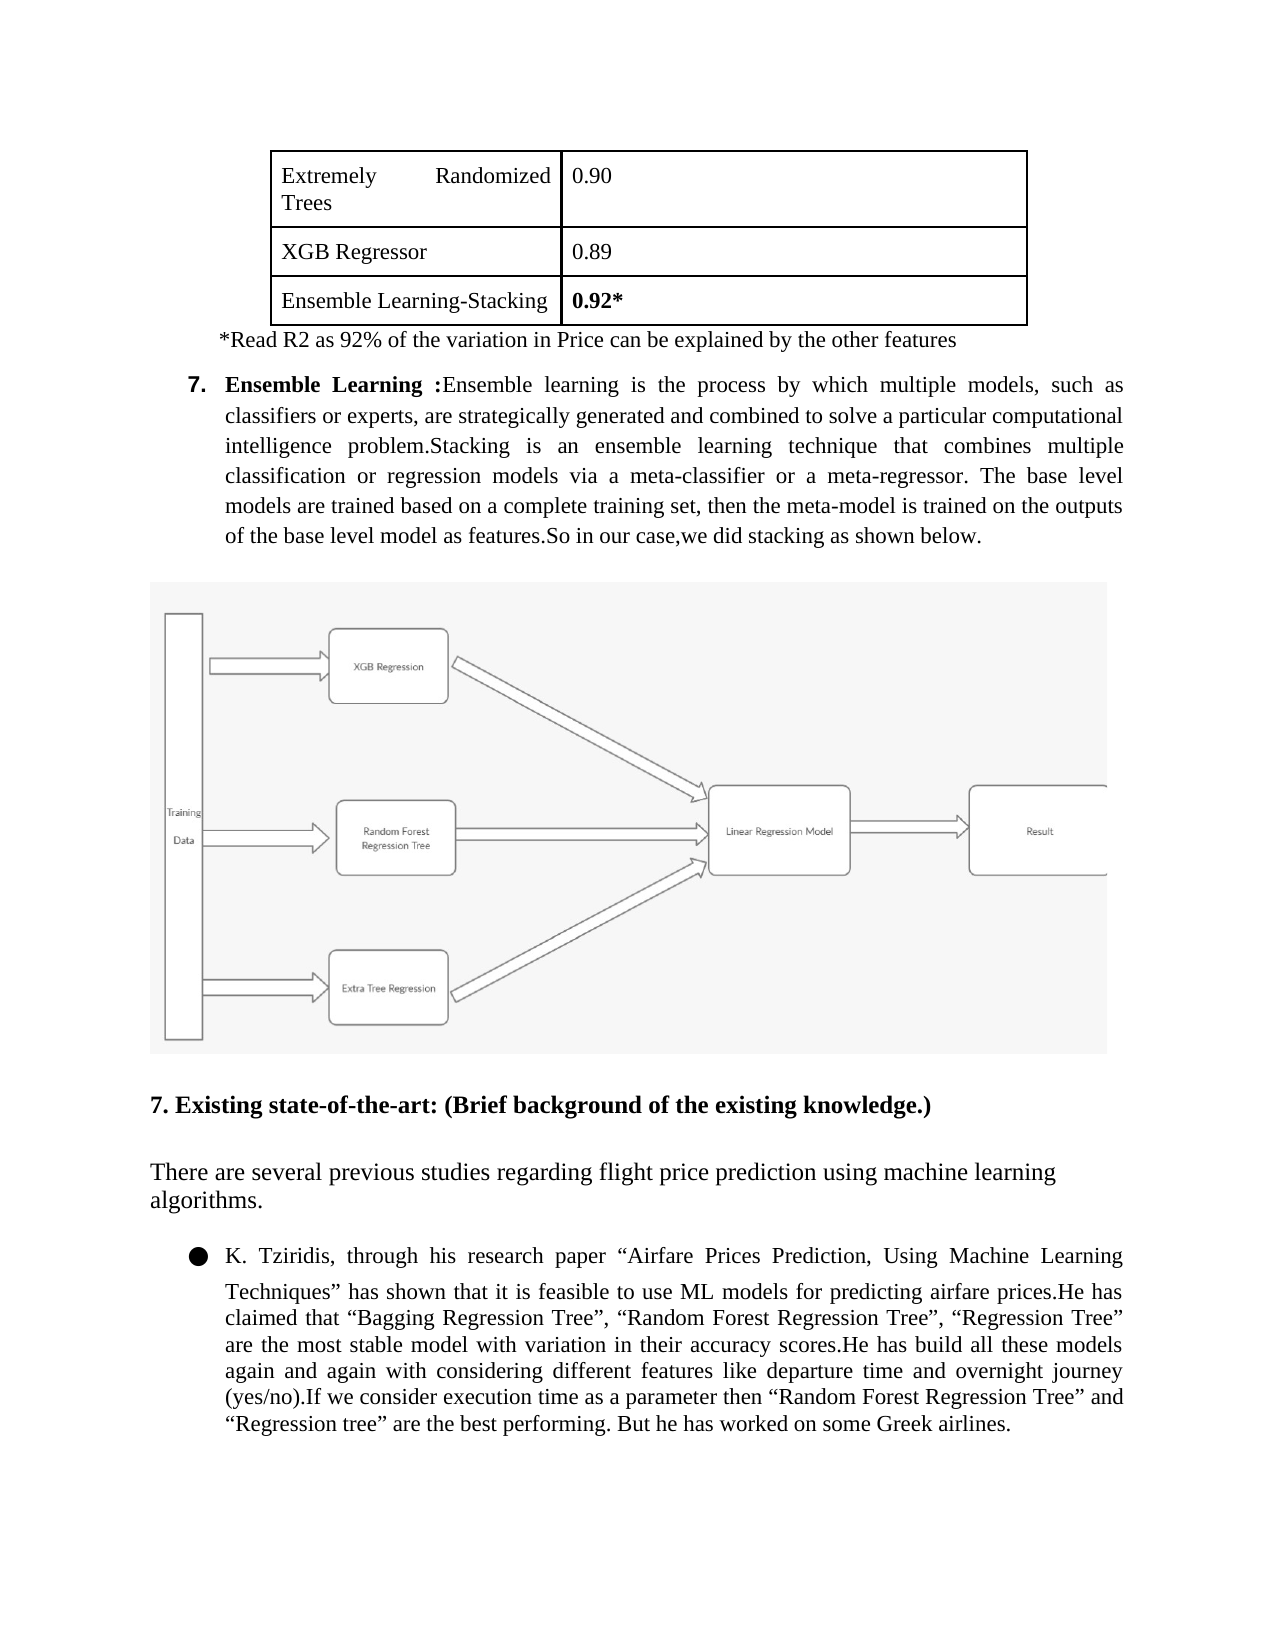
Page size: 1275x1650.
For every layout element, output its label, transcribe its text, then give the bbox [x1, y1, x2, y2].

table_cell 0.90 [563, 152, 1026, 226]
text 7. Existing state-of-the-art: (Brief background of the existing knowledge.) [150, 1091, 1125, 1119]
list Ensemble Learning :Ensemble learning is the process by which multiple models, such as classifiers or experts, are strategically generated and combined to solve a particular computational intelligence problem.Stacking is an ensemble learning technique that combines multiple classification or regression models via a meta-classifier or a meta-regressor. The base level models are trained based on a complete training set, then the meta-model is trained on the outputs of the base level model as features.So in our case,we did stacking as shown below. [187, 371, 1125, 549]
picture [150, 582, 1108, 1054]
table_cell Ensemble Learning-Stacking [272, 277, 560, 324]
text There are several previous studies regarding flight price prediction using machine learning algorithms. [150, 1157, 1125, 1214]
table_cell XGB Regressor [272, 228, 560, 275]
table_cell 0.89 [563, 228, 1026, 275]
table_cell Extremely Randomized Trees [272, 152, 560, 226]
list K. Tziridis, through his research paper “Airfare Prices Prediction, Using Machine Learning Techniques” has shown that it is feasible to use ML models for predicting airfare prices.He has claimed that “Bagging Regression Tree”, “Random Forest Regression Tree”, “Regression Tree” are the most stable model with variation in their accuracy scores.He has build all these models again and again with considering different features like departure time and overnight journey (yes/no).If we consider execution time as a parameter then “Random Forest Regression Tree” and “Regression tree” are the best performing. But he has worked on some Greek airlines. [187, 1227, 1125, 1436]
text *Read R2 as 92% of the variation in Price can be explained by the other features [150, 326, 1125, 353]
table_cell 0.92* [563, 277, 1026, 324]
